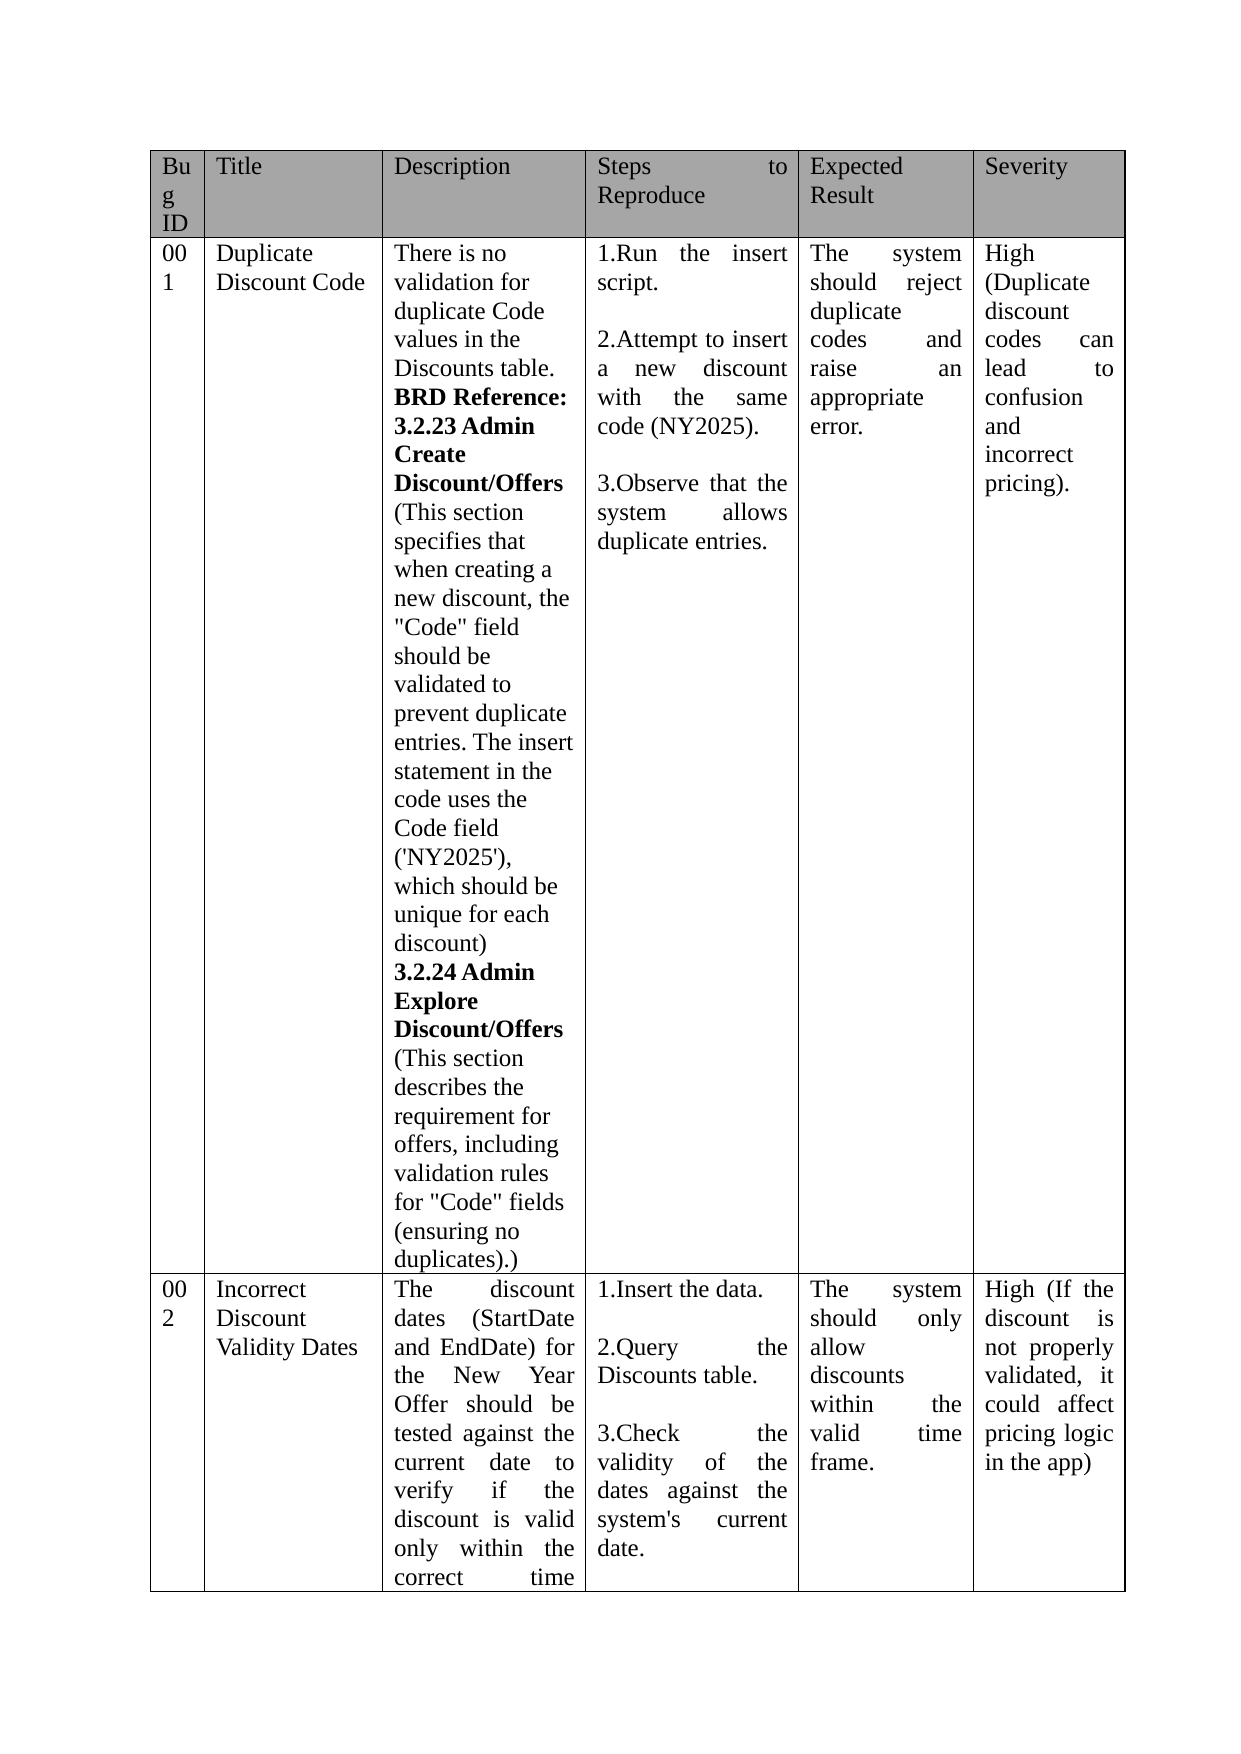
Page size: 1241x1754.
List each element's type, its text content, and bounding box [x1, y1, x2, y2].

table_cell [383, 1274, 585, 1591]
table_header Title [205, 151, 382, 237]
table_header Description [383, 151, 585, 237]
table_header Expected Result [799, 151, 973, 237]
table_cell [974, 1274, 1124, 1591]
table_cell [799, 1274, 973, 1591]
table_cell The system should reject duplicate codes and raise an appropriate error. [799, 238, 973, 1273]
table_cell There is no validation for duplicate Code values in the Discounts table. BRD Reference: 3.2.23 Admin Create Discount/Offers (This section specifies that when creating a new discount, the "Code" field should be validated to prevent duplicate entries. The insert statement in the code uses the Code field ('NY2025'), which should be unique for each discount) 3.2.24 Admin Explore Discount/Offers (This section describes the requirement for offers, including validation rules for "Code" fields (ensuring no duplicates).) [383, 238, 585, 1273]
table_header Bug ID [151, 151, 204, 237]
table_cell 1.Run the insert script. 2.Attempt to insert a new discount with the same code (NY2025). 3.Observe that the system allows duplicate entries. [586, 238, 798, 1273]
table_cell 002 [151, 1274, 204, 1591]
table_header Severity [974, 151, 1124, 237]
table_cell 001 [151, 238, 204, 1273]
table_cell High (Duplicate discount codes can lead to confusion and incorrect pricing). [974, 238, 1124, 1273]
table_header Steps to Reproduce [586, 151, 798, 237]
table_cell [205, 1274, 382, 1591]
table_cell Duplicate Discount Code [205, 238, 382, 1273]
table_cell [586, 1274, 798, 1591]
